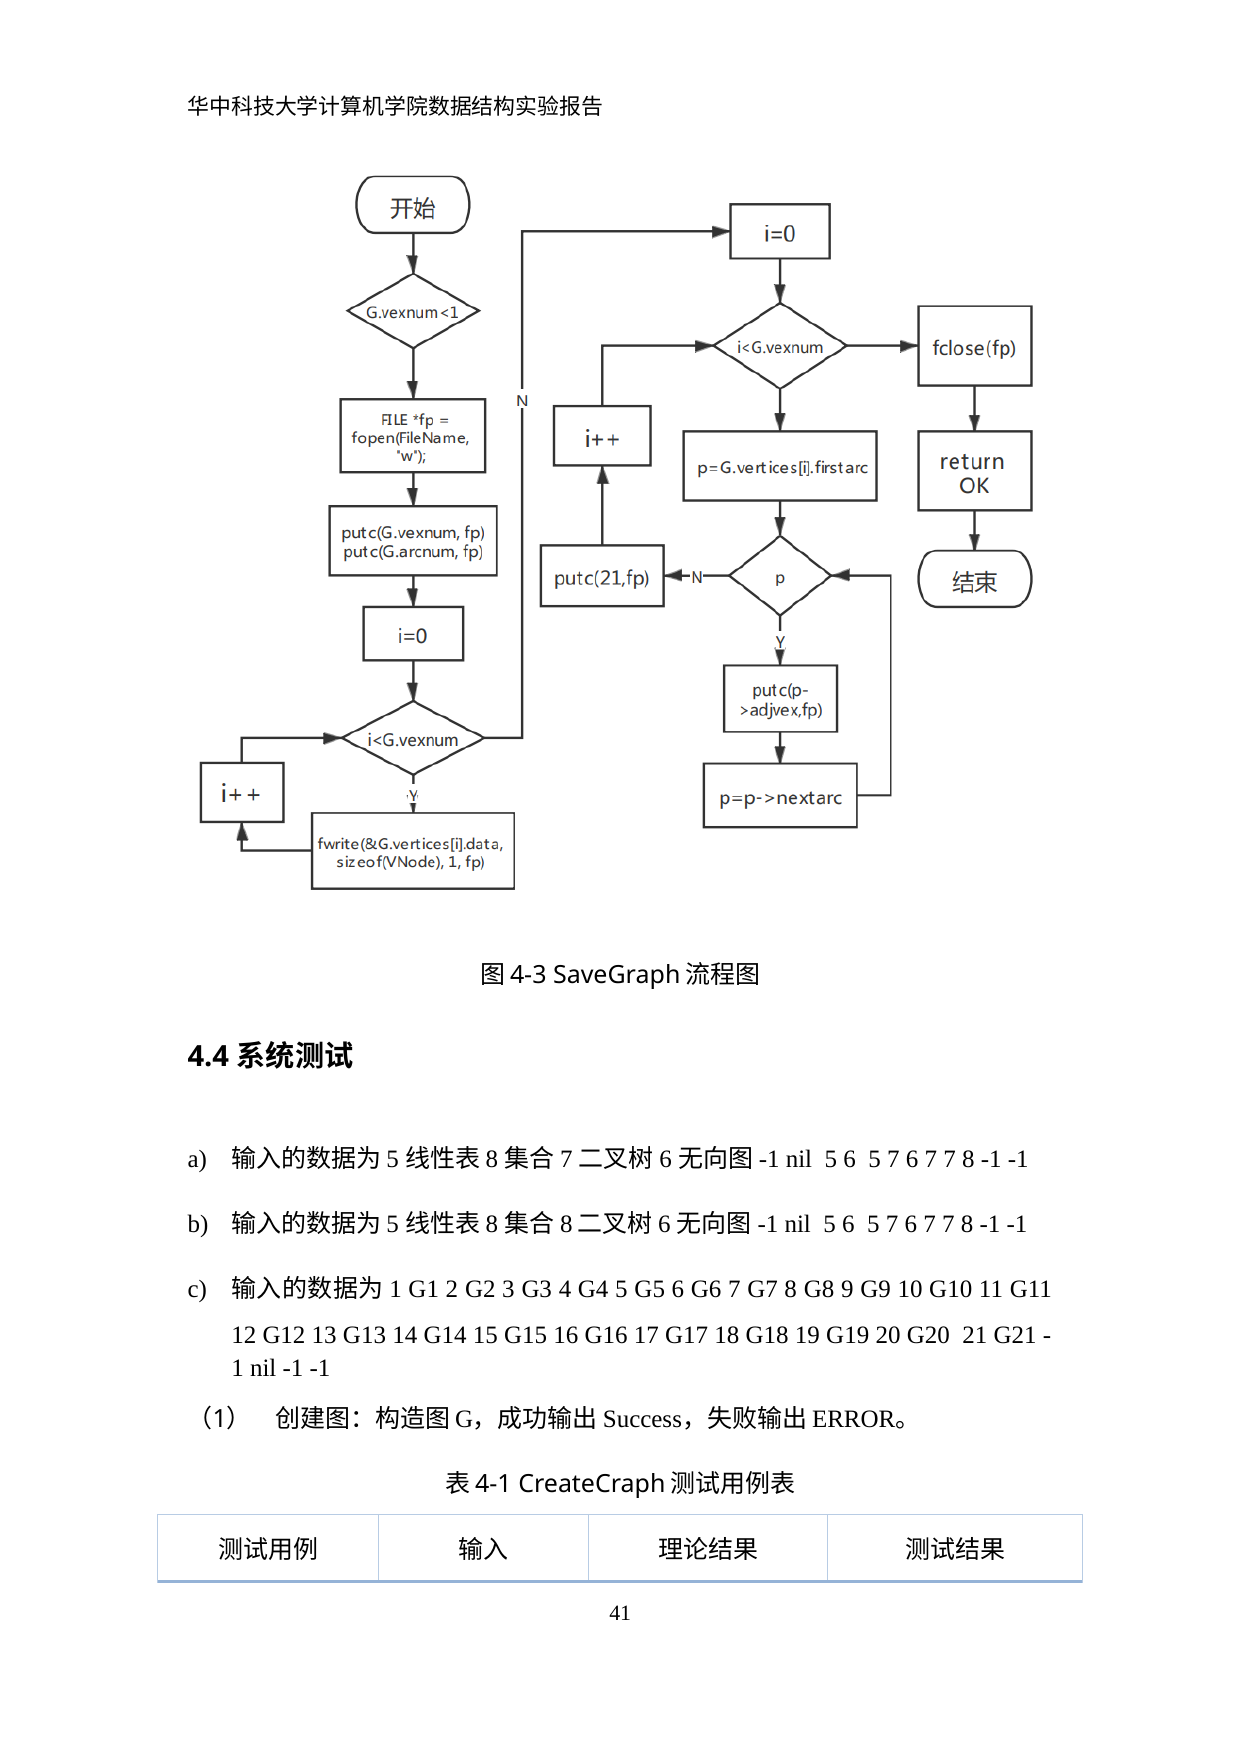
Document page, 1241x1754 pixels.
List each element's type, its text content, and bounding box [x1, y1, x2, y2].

text 图4-3 SaveGraph流程图 [187, 940, 1053, 1005]
text 表4-1 CreateCraph测试用例表 [187, 1449, 1053, 1514]
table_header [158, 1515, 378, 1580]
picture [187, 160, 1053, 911]
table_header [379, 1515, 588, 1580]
list 输入的数据为5 线性表 8 集合 8二叉树 6 无向图 -1 nil 5 6 5 7 6 7 7 8 -1 -1 [187, 1189, 1053, 1254]
list 输入的数据为1 G1 2 G2 3 G3 4 G4 5 G5 6 G6 7 G7 8 G8 9 G9 10 G10 11 G11 12 G12 13 G13 14 G14 15 G15 16 G16 17 G17 18 G18 19 G19 20 G20 21 G21 -1 nil -1 -1 [187, 1254, 1053, 1384]
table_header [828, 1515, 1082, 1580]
list 输入的数据为5 线性表 8 集合 7 二叉树 6 无向图 -1 nil 5 6 5 7 6 7 7 8 -1 -1 [187, 1124, 1053, 1189]
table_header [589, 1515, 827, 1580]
list 创建图：构造图G，成功输出Success，失败输出ERROR。 [187, 1384, 1053, 1449]
subtitle 4.4 系统测试 [187, 1021, 1053, 1086]
